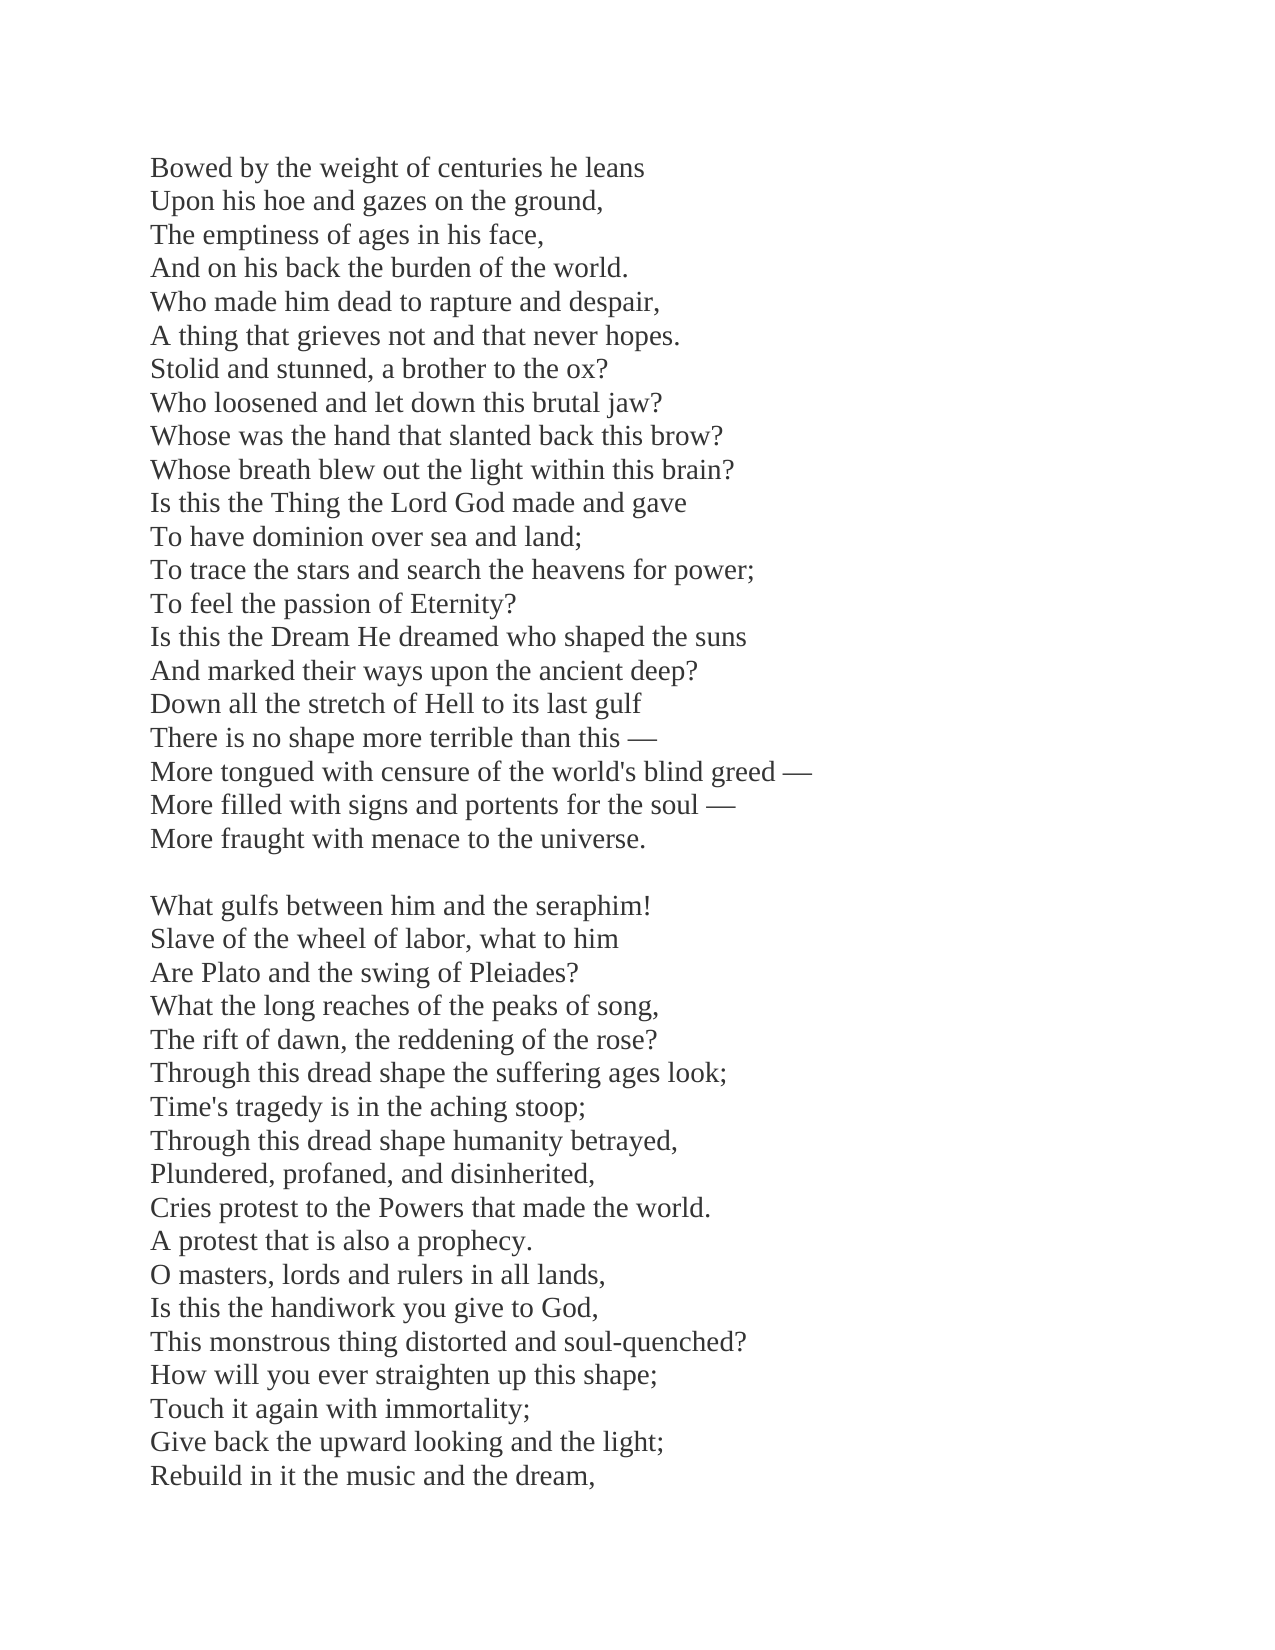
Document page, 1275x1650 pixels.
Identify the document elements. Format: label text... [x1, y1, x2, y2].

text Bowed by the weight of centuries he leans Upon his hoe and gazes on the ground, The emptiness of ages in his face, And on his back the burden of the world. Who made him dead to rapture and despair, A thing that grieves not and that never hopes. Stolid and stunned, a brother to the ox? Who loosened and let down this brutal jaw? Whose was the hand that slanted back this brow? Whose breath blew out the light within this brain? Is this the Thing the Lord God made and gave To have dominion over sea and land; To trace the stars and search the heavens for power; To feel the passion of Eternity? Is this the Dream He dreamed who shaped the suns And marked their ways upon the ancient deep? Down all the stretch of Hell to its last gulf There is no shape more terrible than this — More tongued with censure of the world's blind greed — More filled with signs and portents for the soul — More fraught with menace to the universe. [150, 150, 1125, 854]
text What gulfs between him and the seraphim! Slave of the wheel of labor, what to him Are Plato and the swing of Pleiades? What the long reaches of the peaks of song, The rift of dawn, the reddening of the rose? Through this dread shape the suffering ages look; Time's tragedy is in the aching stoop; Through this dread shape humanity betrayed, Plundered, profaned, and disinherited, Cries protest to the Powers that made the world. A protest that is also a prophecy. [150, 854, 1125, 1257]
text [150, 1257, 1125, 1492]
